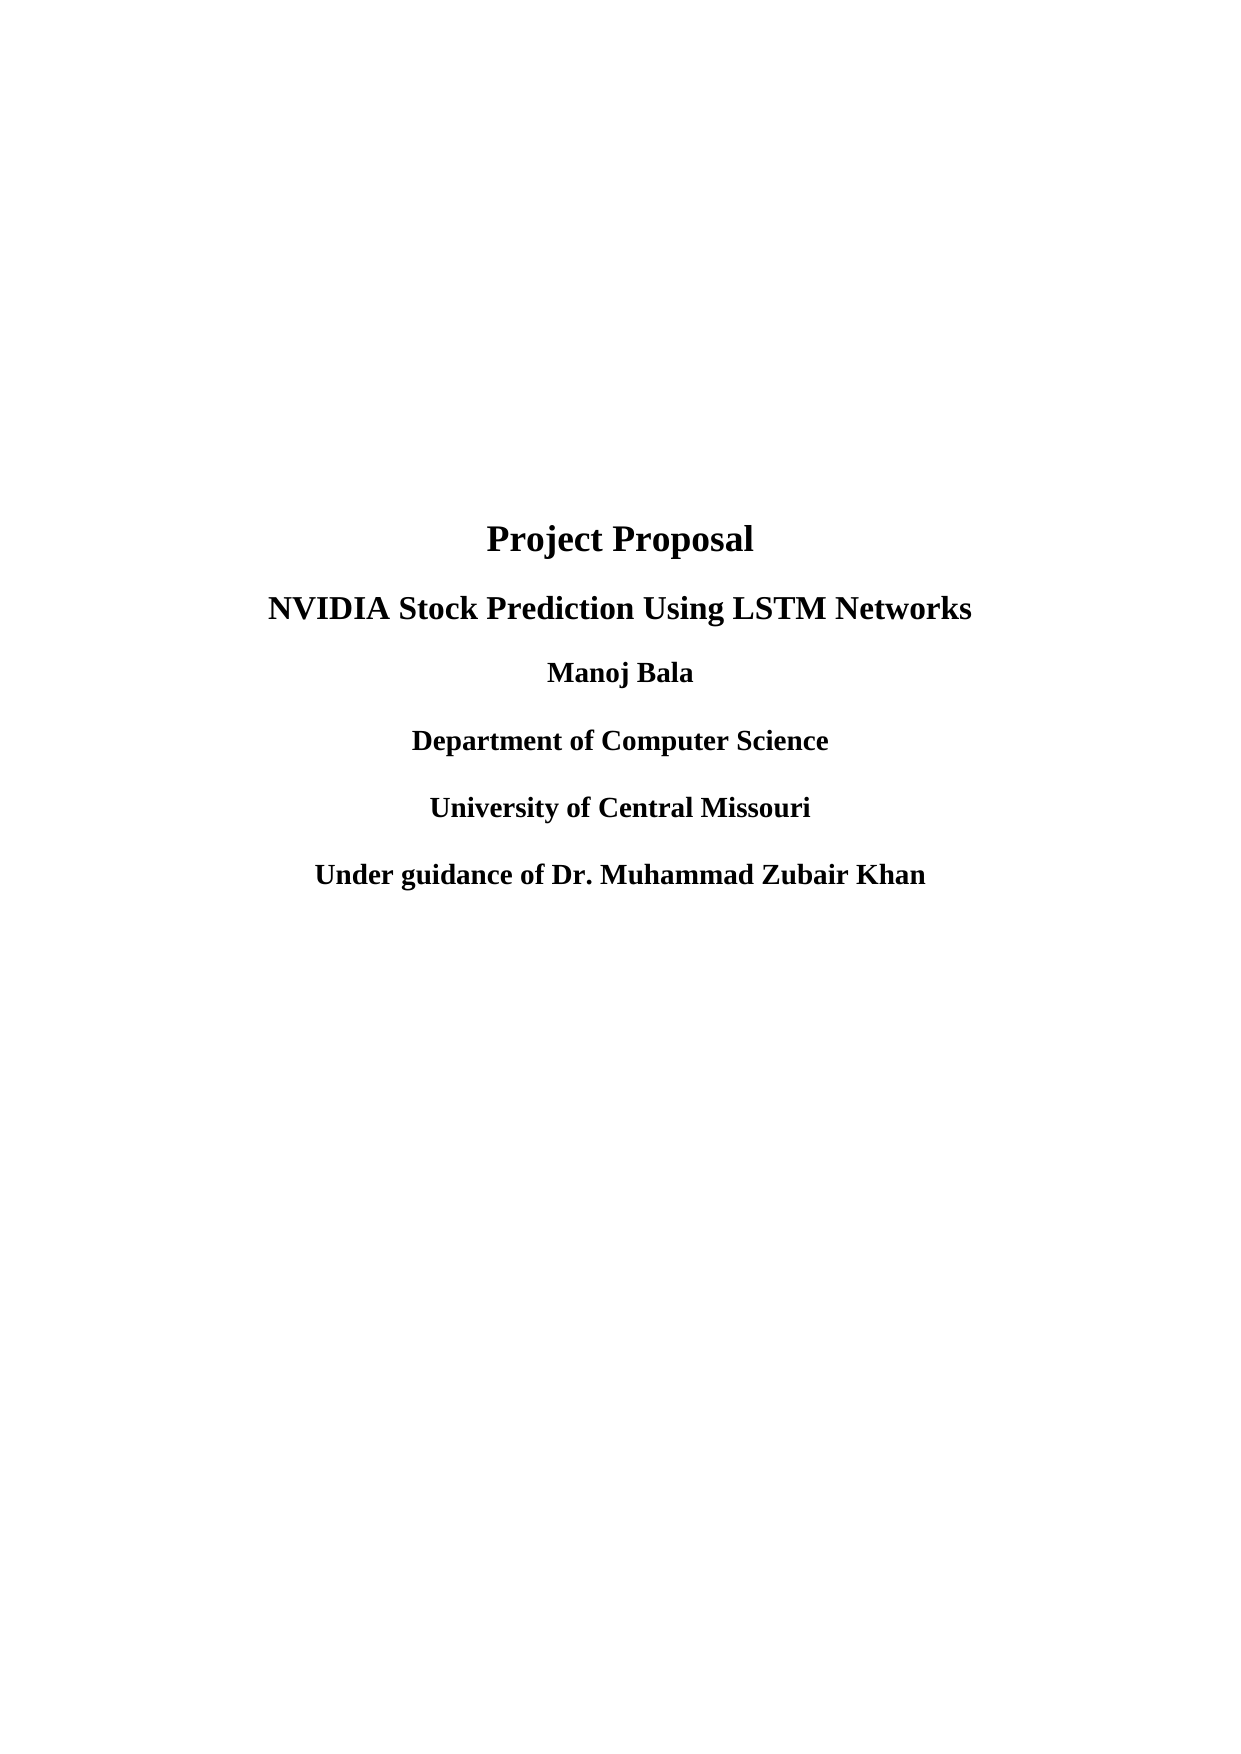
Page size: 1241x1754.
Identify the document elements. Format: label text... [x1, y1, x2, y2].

text NVIDIA Stock Prediction Using LSTM Networks [150, 588, 1090, 627]
text Manoj Bala [150, 656, 1090, 689]
text Under guidance of Dr. Muhammad Zubair Khan [150, 857, 1090, 890]
text Project Proposal [150, 517, 1090, 560]
text University of Central Missouri [150, 790, 1090, 823]
text Department of Computer Science [150, 723, 1090, 756]
